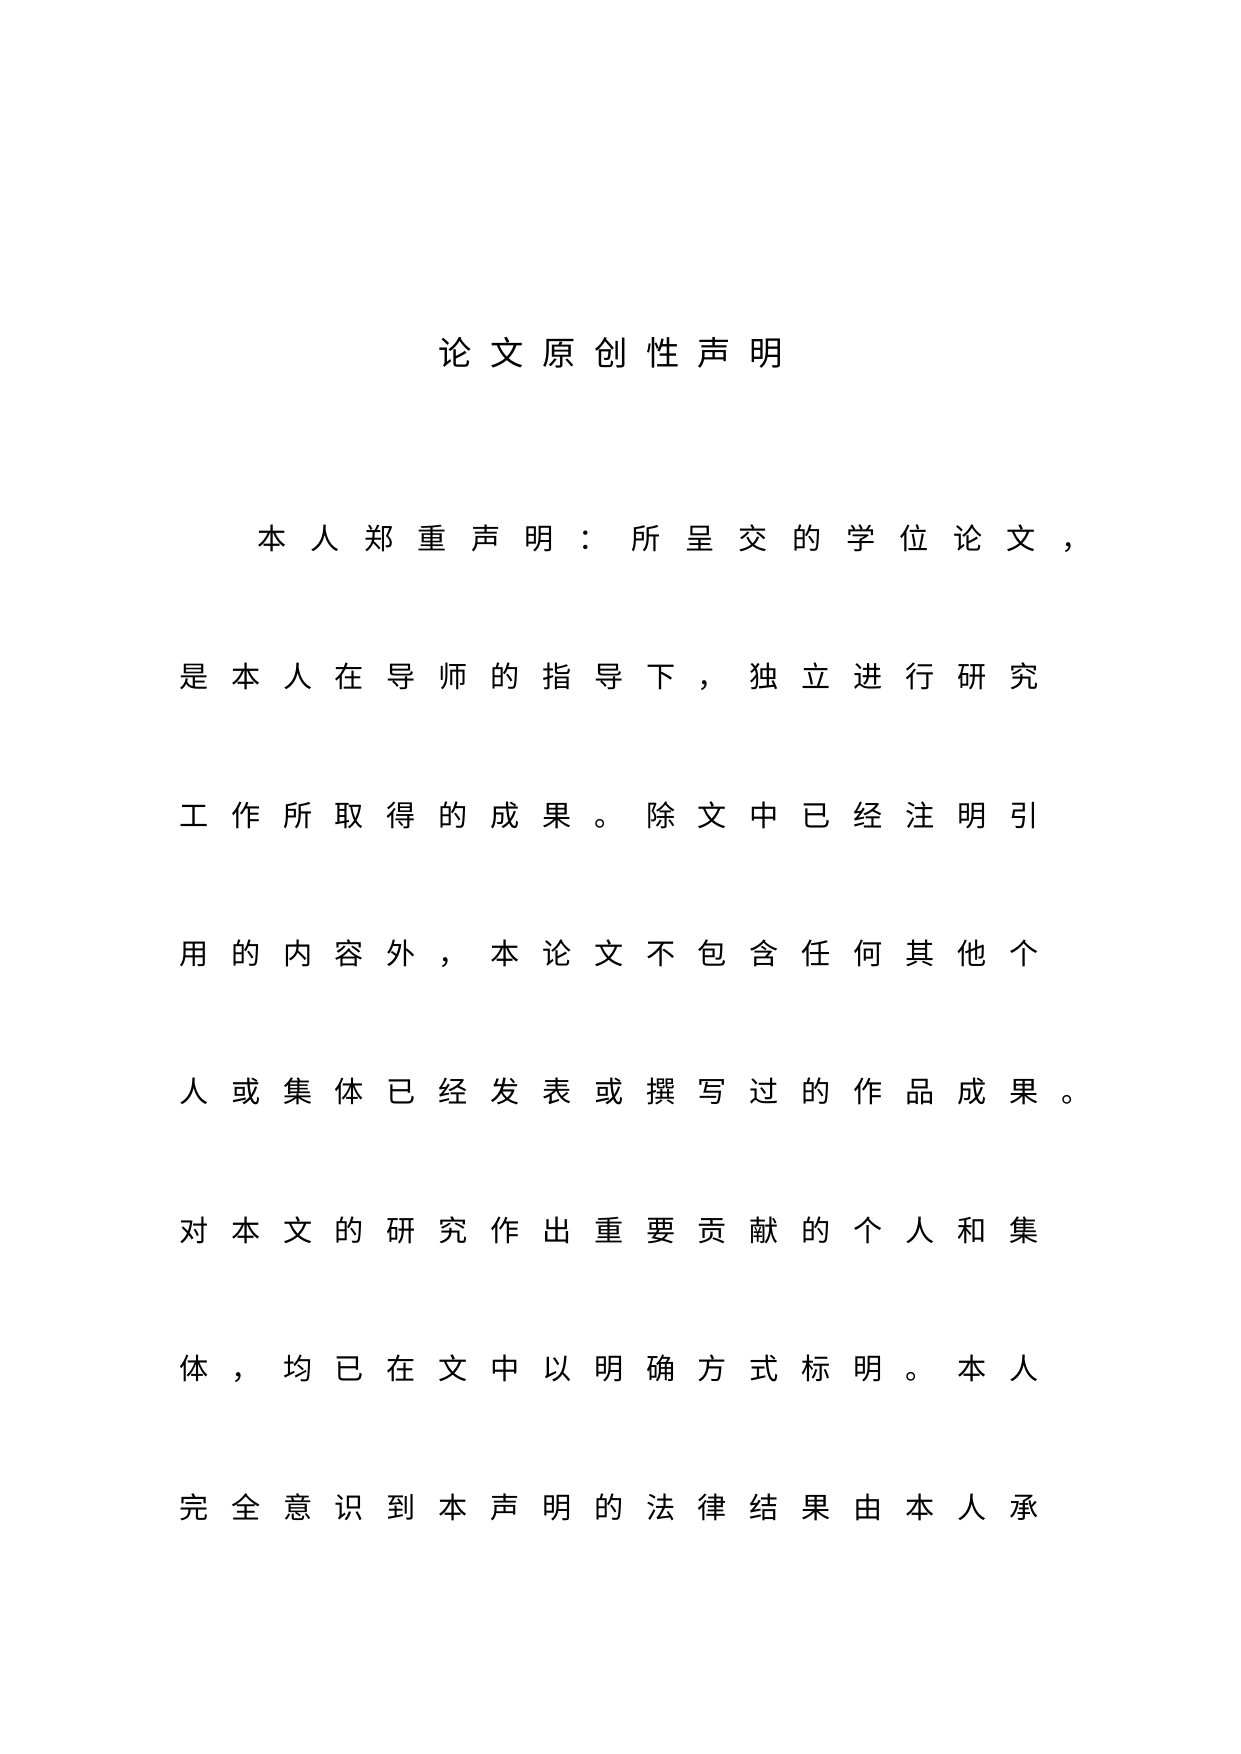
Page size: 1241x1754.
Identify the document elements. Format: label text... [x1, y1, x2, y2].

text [179, 496, 1061, 1546]
text 论文原创性声明 [179, 310, 1061, 391]
